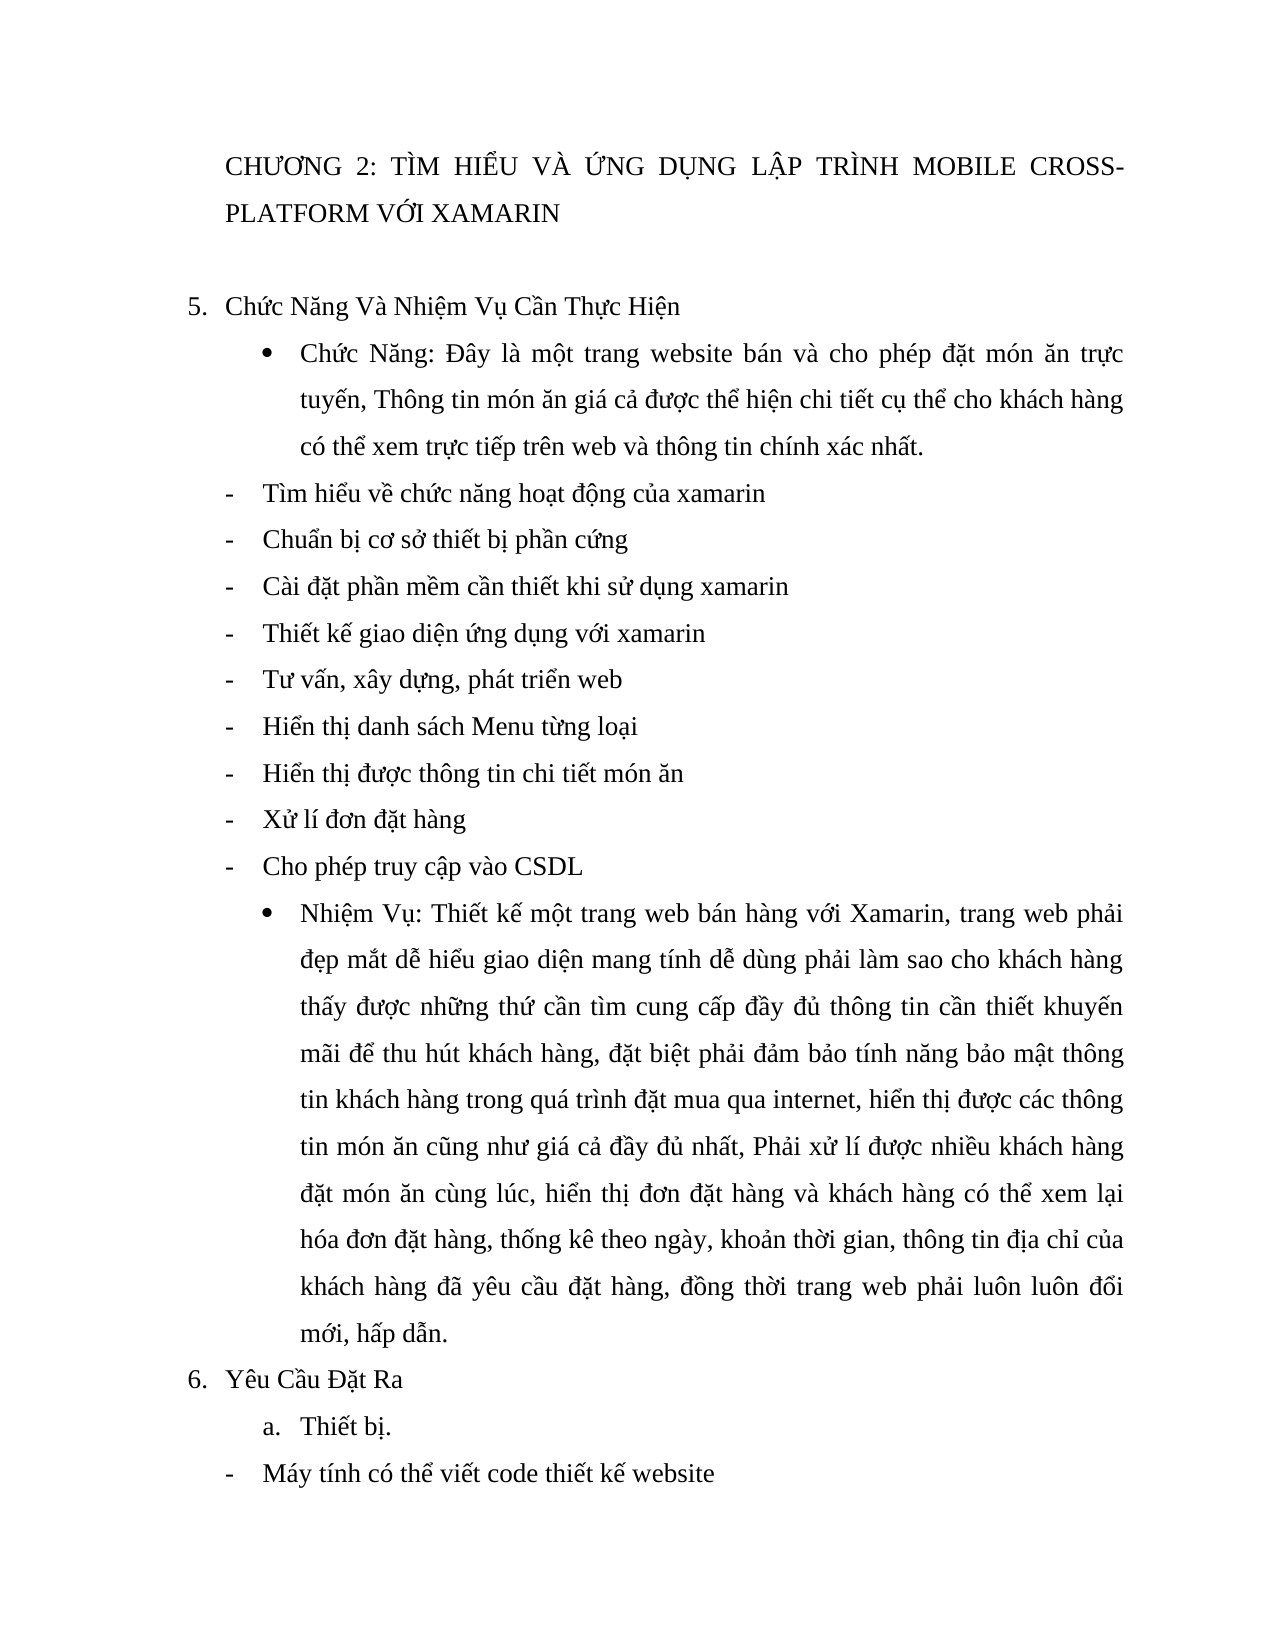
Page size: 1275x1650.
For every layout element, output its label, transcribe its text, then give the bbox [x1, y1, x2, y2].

list Tìm hiểu về chức năng hoạt động của xamarin [225, 477, 1125, 508]
list CHƯƠNG 2: TÌM HIỂU VÀ ỨNG DỤNG LẬP TRÌNH MOBILE CROSS-PLATFORM VỚI XAMARIN [225, 150, 1125, 228]
list Chuẩn bị cơ sở thiết bị phần cứng [225, 523, 1125, 554]
list Thiết bị. [262, 1410, 1125, 1441]
list Xử lí đơn đặt hàng [225, 803, 1125, 834]
list Yêu Cầu Đặt Ra [187, 1363, 1125, 1395]
list Chức Năng: Đây là một trang website bán và cho phép đặt món ăn trực tuyến, Thông tin món ăn giá cả được thể hiện chi tiết cụ thể cho khách hàng có thể xem trực tiếp trên web và thông tin chính xác nhất. [262, 337, 1125, 461]
list Cài đặt phần mềm cần thiết khi sử dụng xamarin [225, 570, 1125, 601]
list Chức Năng Và Nhiệm Vụ Cần Thực Hiện [187, 290, 1125, 321]
list Hiển thị danh sách Menu từng loại [225, 710, 1125, 741]
list Thiết kế giao diện ứng dụng với xamarin [225, 617, 1125, 648]
list Nhiệm Vụ: Thiết kế một trang web bán hàng với Xamarin, trang web phải đẹp mắt dễ hiểu giao diện mang tính dễ dùng phải làm sao cho khách hàng thấy được những thứ cần tìm cung cấp đầy đủ thông tin cần thiết khuyến mãi để thu hút khách hàng, đặt biệt phải đảm bảo tính năng bảo mật thông tin khách hàng trong quá trình đặt mua qua internet, hiển thị được các thông tin món ăn cũng như giá cả đầy đủ nhất, Phải xử lí được nhiều khách hàng đặt món ăn cùng lúc, hiển thị đơn đặt hàng và khách hàng có thể xem lại hóa đơn đặt hàng, thống kê theo ngày, khoản thời gian, thông tin địa chỉ của khách hàng đã yêu cầu đặt hàng, đồng thời trang web phải luôn luôn đổi mới, hấp dẫn. [262, 897, 1125, 1348]
list Hiển thị được thông tin chi tiết món ăn [225, 757, 1125, 788]
list Cho phép truy cập vào CSDL [225, 850, 1125, 881]
list Tư vấn, xây dựng, phát triển web [225, 663, 1125, 694]
list Máy tính có thể viết code thiết kế website [225, 1457, 1125, 1488]
